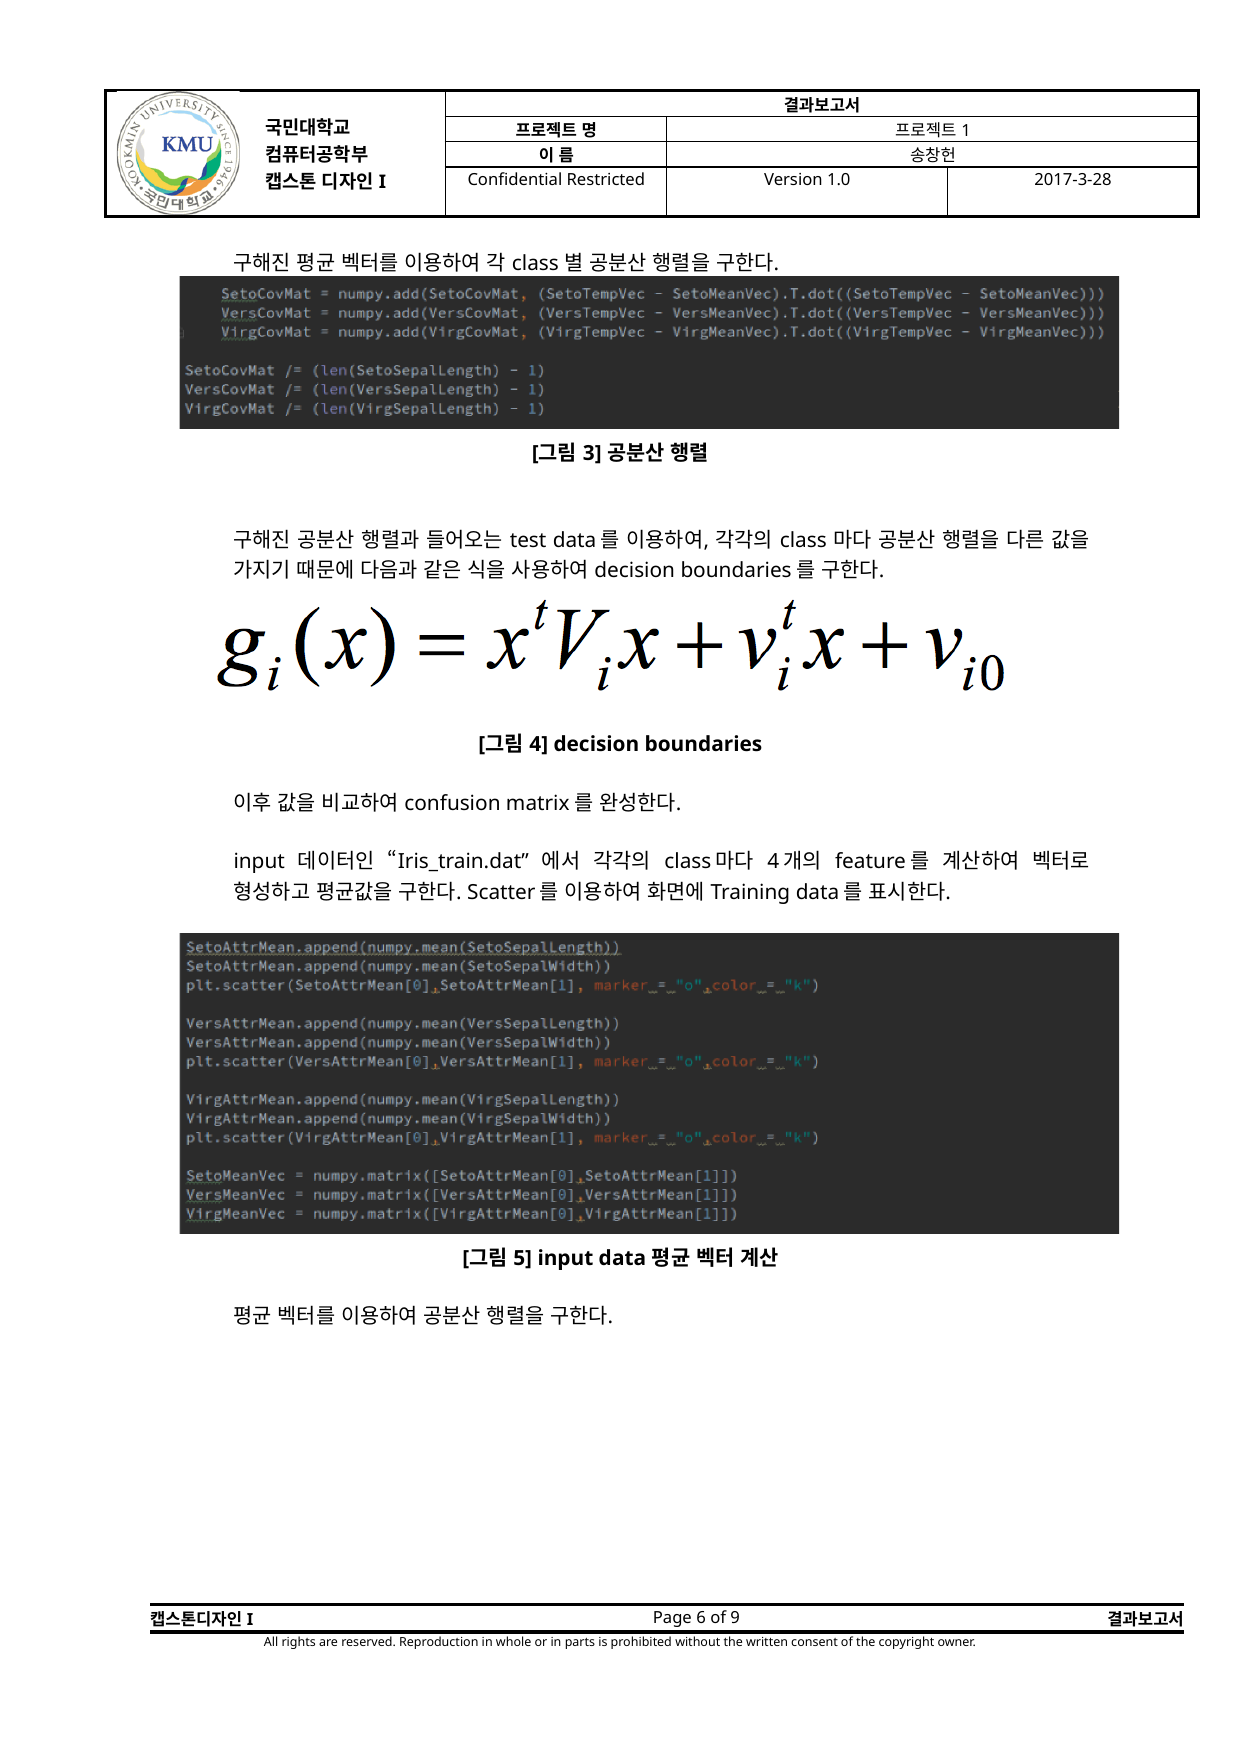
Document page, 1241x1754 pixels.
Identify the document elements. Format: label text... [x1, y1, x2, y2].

picture [179, 276, 1120, 429]
picture [116, 91, 240, 215]
text input 데이터인 “Iris_train.dat” 에서 각각의 class마다 4개의 feature를 계산하여 벡터로 형성하고 평균값을 구한다. Scatter를 이용하여 화면에 Training data를 표시한다. [233, 845, 1090, 905]
text 구해진 공분산 행렬과 들어오는 test data를 이용하여, 각각의 class 마다 공분산 행렬을 다른 값을 가지기 때문에 다음과 같은 식을 사용하여 decision boundaries를 구한다. [233, 523, 1090, 583]
text 이후 값을 비교하여 confusion matrix를 완성한다. [150, 786, 1090, 816]
text 구해진 평균 벡터를 이용하여 각 class 별 공분산 행렬을 구한다. [150, 246, 1090, 277]
text 평균 벡터를 이용하여 공분산 행렬을 구한다. [233, 1299, 1090, 1330]
picture [179, 933, 1120, 1234]
picture [179, 583, 1065, 721]
